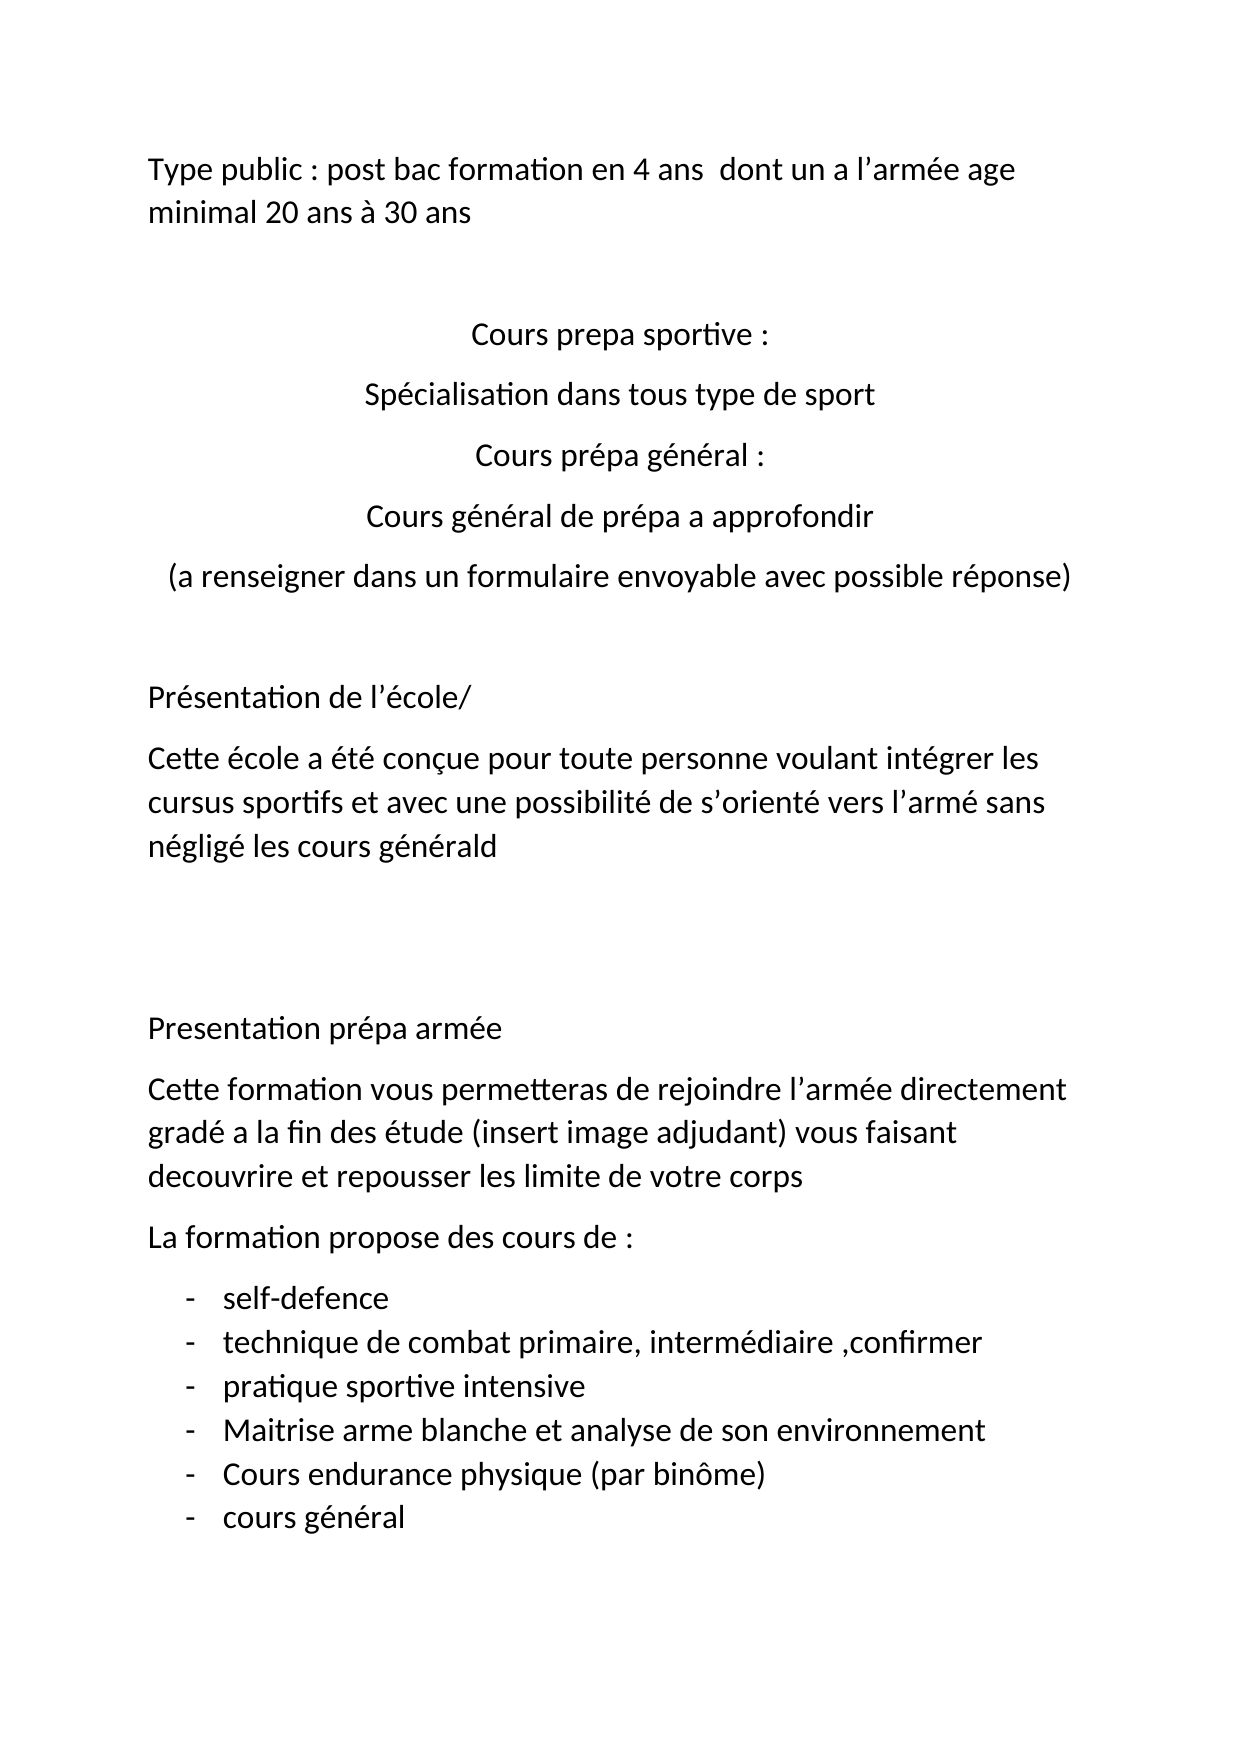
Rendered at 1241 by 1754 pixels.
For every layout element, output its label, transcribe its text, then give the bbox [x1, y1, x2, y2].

list Cours endurance physique (par binôme) [185, 1453, 1093, 1493]
text Spécialisation dans tous type de sport [148, 373, 1093, 414]
list Maitrise arme blanche et analyse de son environnement [185, 1409, 1093, 1449]
text (a renseigner dans un formulaire envoyable avec possible réponse) [148, 555, 1093, 596]
text Cours général de prépa a approfondir [148, 495, 1093, 535]
list cours général [185, 1497, 1093, 1537]
text La formation propose des cours de : [148, 1216, 1093, 1257]
text Cette formation vous permetteras de rejoindre l’armée directement gradé a la fin des étude (insert image adjudant) vous faisant decouvrire et repousser les limite de votre corps [148, 1068, 1093, 1196]
text Cours prepa sportive : [148, 313, 1093, 353]
list pratique sportive intensive [185, 1365, 1093, 1405]
text Cours prépa général : [148, 434, 1093, 475]
text Cette école a été conçue pour toute personne voulant intégrer les cursus sportifs et avec une possibilité de s’orienté vers l’armé sans négligé les cours générald [148, 737, 1093, 866]
list technique de combat primaire, intermédiaire ,confirmer [185, 1321, 1093, 1361]
text Presentation prépa armée [148, 1007, 1093, 1048]
list self-defence [185, 1277, 1093, 1317]
text Présentation de l’école/ [148, 677, 1093, 717]
text Type public : post bac formation en 4 ans dont un a l’armée age minimal 20 ans à 30 ans [148, 148, 1093, 232]
